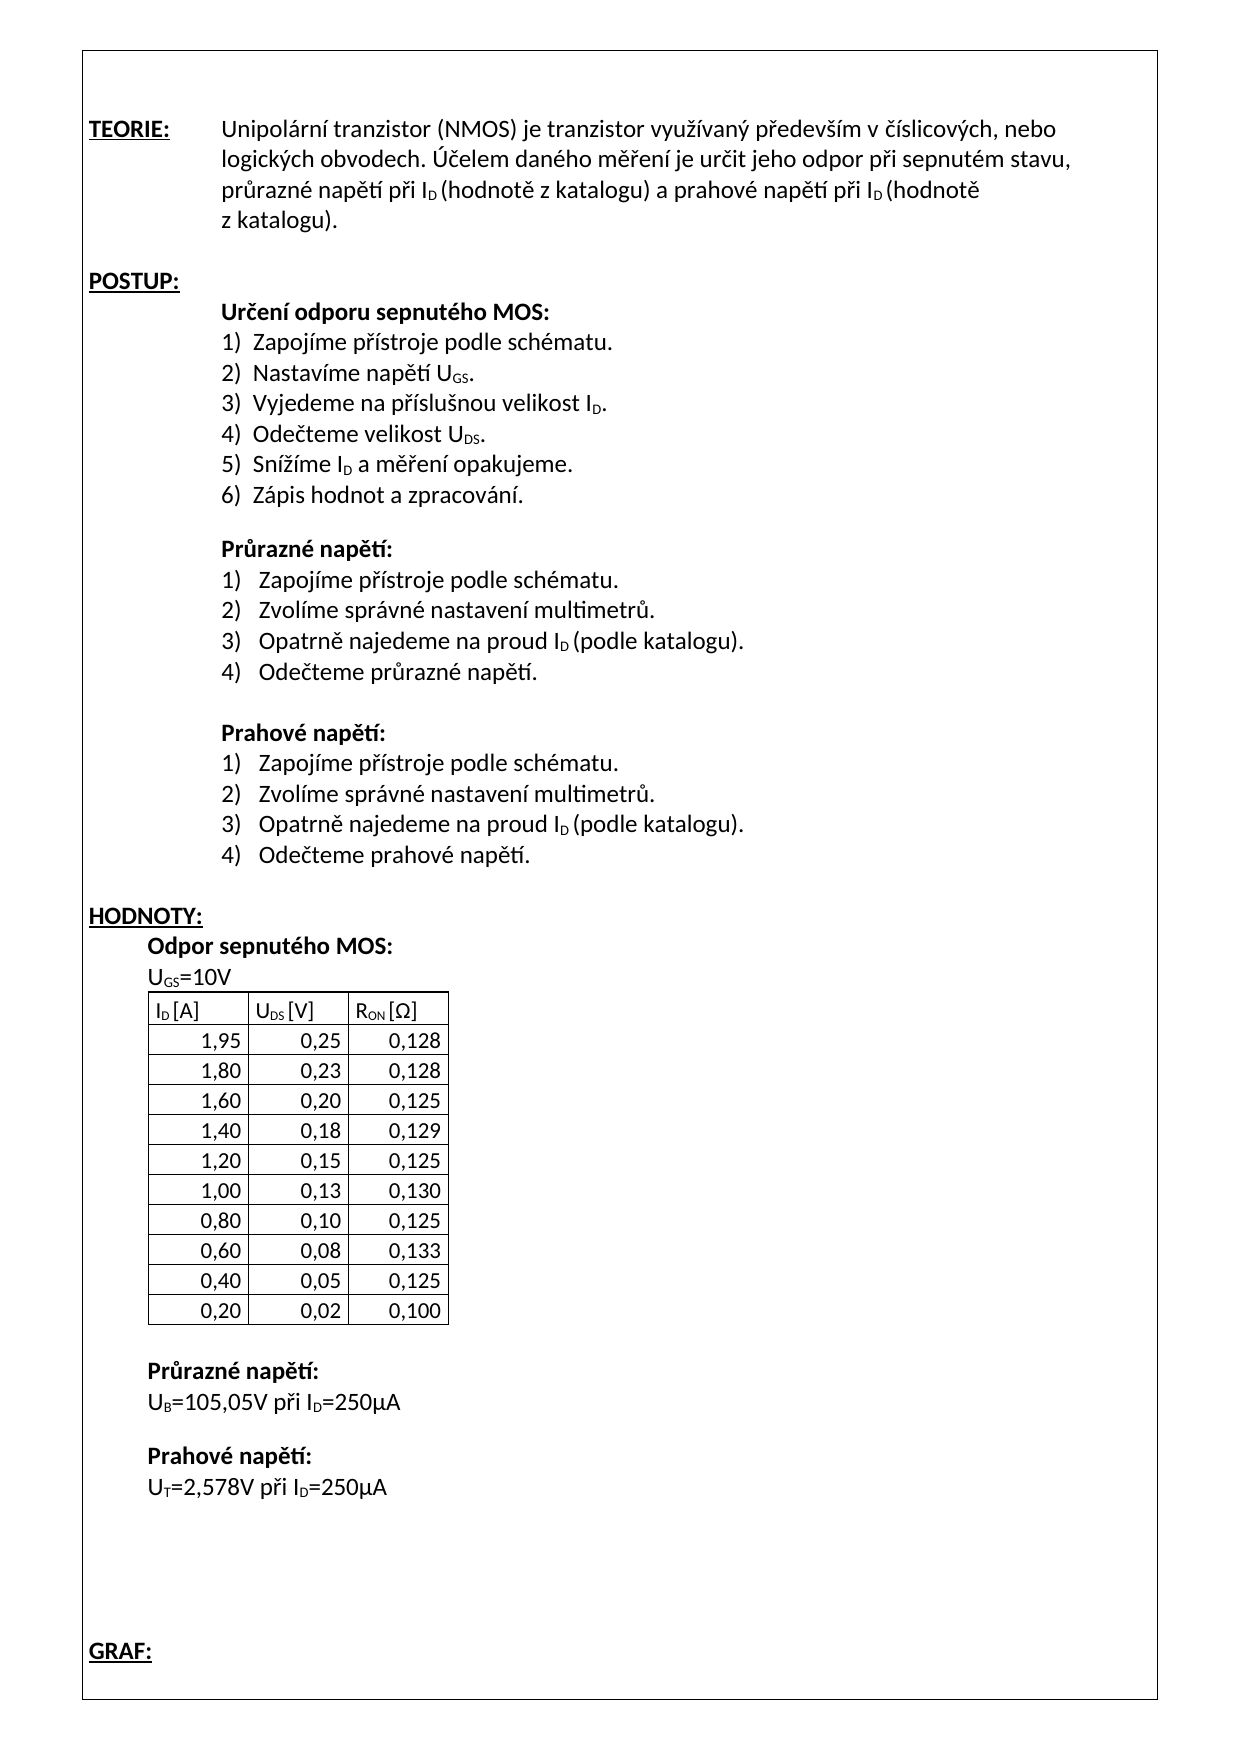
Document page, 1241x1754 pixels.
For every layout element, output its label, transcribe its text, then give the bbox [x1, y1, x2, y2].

text Odpor sepnutého MOS: [88, 930, 1093, 961]
table_cell 0,125 [349, 1205, 448, 1234]
text UGS=10V [88, 961, 1093, 991]
table_cell 1,60 [149, 1085, 248, 1114]
list Odečteme průrazné napětí. [221, 656, 1093, 686]
table_cell 0,13 [249, 1175, 348, 1204]
text Prahové napětí: [221, 717, 1093, 747]
table_cell 0,130 [349, 1175, 448, 1204]
text HODNOTY: [88, 900, 1093, 930]
list Opatrně najedeme na proud ID (podle katalogu). [221, 625, 1093, 656]
table_cell 0,05 [249, 1265, 348, 1294]
table_cell 0,128 [349, 1025, 448, 1054]
table_cell 1,20 [149, 1145, 248, 1174]
table_cell 0,20 [149, 1295, 248, 1324]
text POSTUP: [88, 265, 1093, 296]
table_header ID [A] [149, 993, 248, 1024]
list Odečteme prahové napětí. [221, 839, 1093, 869]
text TEORIE: Unipolární tranzistor (NMOS) je tranzistor využívaný především v číslicových, nebo logických obvodech. Účelem daného měření je určit jeho odpor při sepnutém stavu, průrazné napětí při ID (hodnotě z katalogu) a prahové napětí při ID (hodnotě z katalogu). [88, 113, 1093, 235]
text GRAF: [88, 1635, 1093, 1665]
table_cell 0,02 [249, 1295, 348, 1324]
text Průrazné napětí: [88, 1355, 1093, 1386]
text Průrazné napětí: [147, 533, 1093, 564]
table_cell 0,133 [349, 1235, 448, 1264]
table_cell 1,80 [149, 1055, 248, 1084]
list Zvolíme správné nastavení multimetrů. [221, 778, 1093, 808]
table_header RON [Ω] [349, 993, 448, 1024]
list Opatrně najedeme na proud ID (podle katalogu). [221, 808, 1093, 839]
table_cell 0,125 [349, 1145, 448, 1174]
list Zvolíme správné nastavení multimetrů. [221, 594, 1093, 625]
table_cell 0,23 [249, 1055, 348, 1084]
table_cell 0,15 [249, 1145, 348, 1174]
text 4) Odečteme velikost UDS. [147, 418, 1093, 448]
table_cell 1,00 [149, 1175, 248, 1204]
table_cell 0,125 [349, 1265, 448, 1294]
table_cell 1,95 [149, 1025, 248, 1054]
text Prahové napětí: [88, 1441, 1093, 1471]
table_cell 0,60 [149, 1235, 248, 1264]
table_cell 0,128 [349, 1055, 448, 1084]
table_cell 0,10 [249, 1205, 348, 1234]
text 5) Snížíme ID a měření opakujeme. [221, 448, 1093, 479]
table_cell 0,08 [249, 1235, 348, 1264]
list Zapojíme přístroje podle schématu. [221, 747, 1093, 778]
table_cell 0,25 [249, 1025, 348, 1054]
table_cell 0,125 [349, 1085, 448, 1114]
text Určení odporu sepnutého MOS: [88, 296, 1093, 326]
text 1) Zapojíme přístroje podle schématu. [88, 326, 1093, 357]
table_cell 0,129 [349, 1115, 448, 1144]
table_cell 0,80 [149, 1205, 248, 1234]
table_cell 1,40 [149, 1115, 248, 1144]
table_cell 0,100 [349, 1295, 448, 1324]
text 6) Zápis hodnot a zpracování. [147, 479, 1093, 509]
text 2) Nastavíme napětí UGS. [221, 357, 1093, 387]
table_cell 0,40 [149, 1265, 248, 1294]
text UB=105,05V při ID=250µA [88, 1386, 1093, 1416]
table_cell 0,18 [249, 1115, 348, 1144]
table_header UDS [V] [249, 993, 348, 1024]
text UT=2,578V při ID=250µA [88, 1471, 1093, 1502]
list Zapojíme přístroje podle schématu. [221, 564, 1093, 594]
text 3) Vyjedeme na příslušnou velikost ID. [221, 387, 1093, 418]
table_cell 0,20 [249, 1085, 348, 1114]
